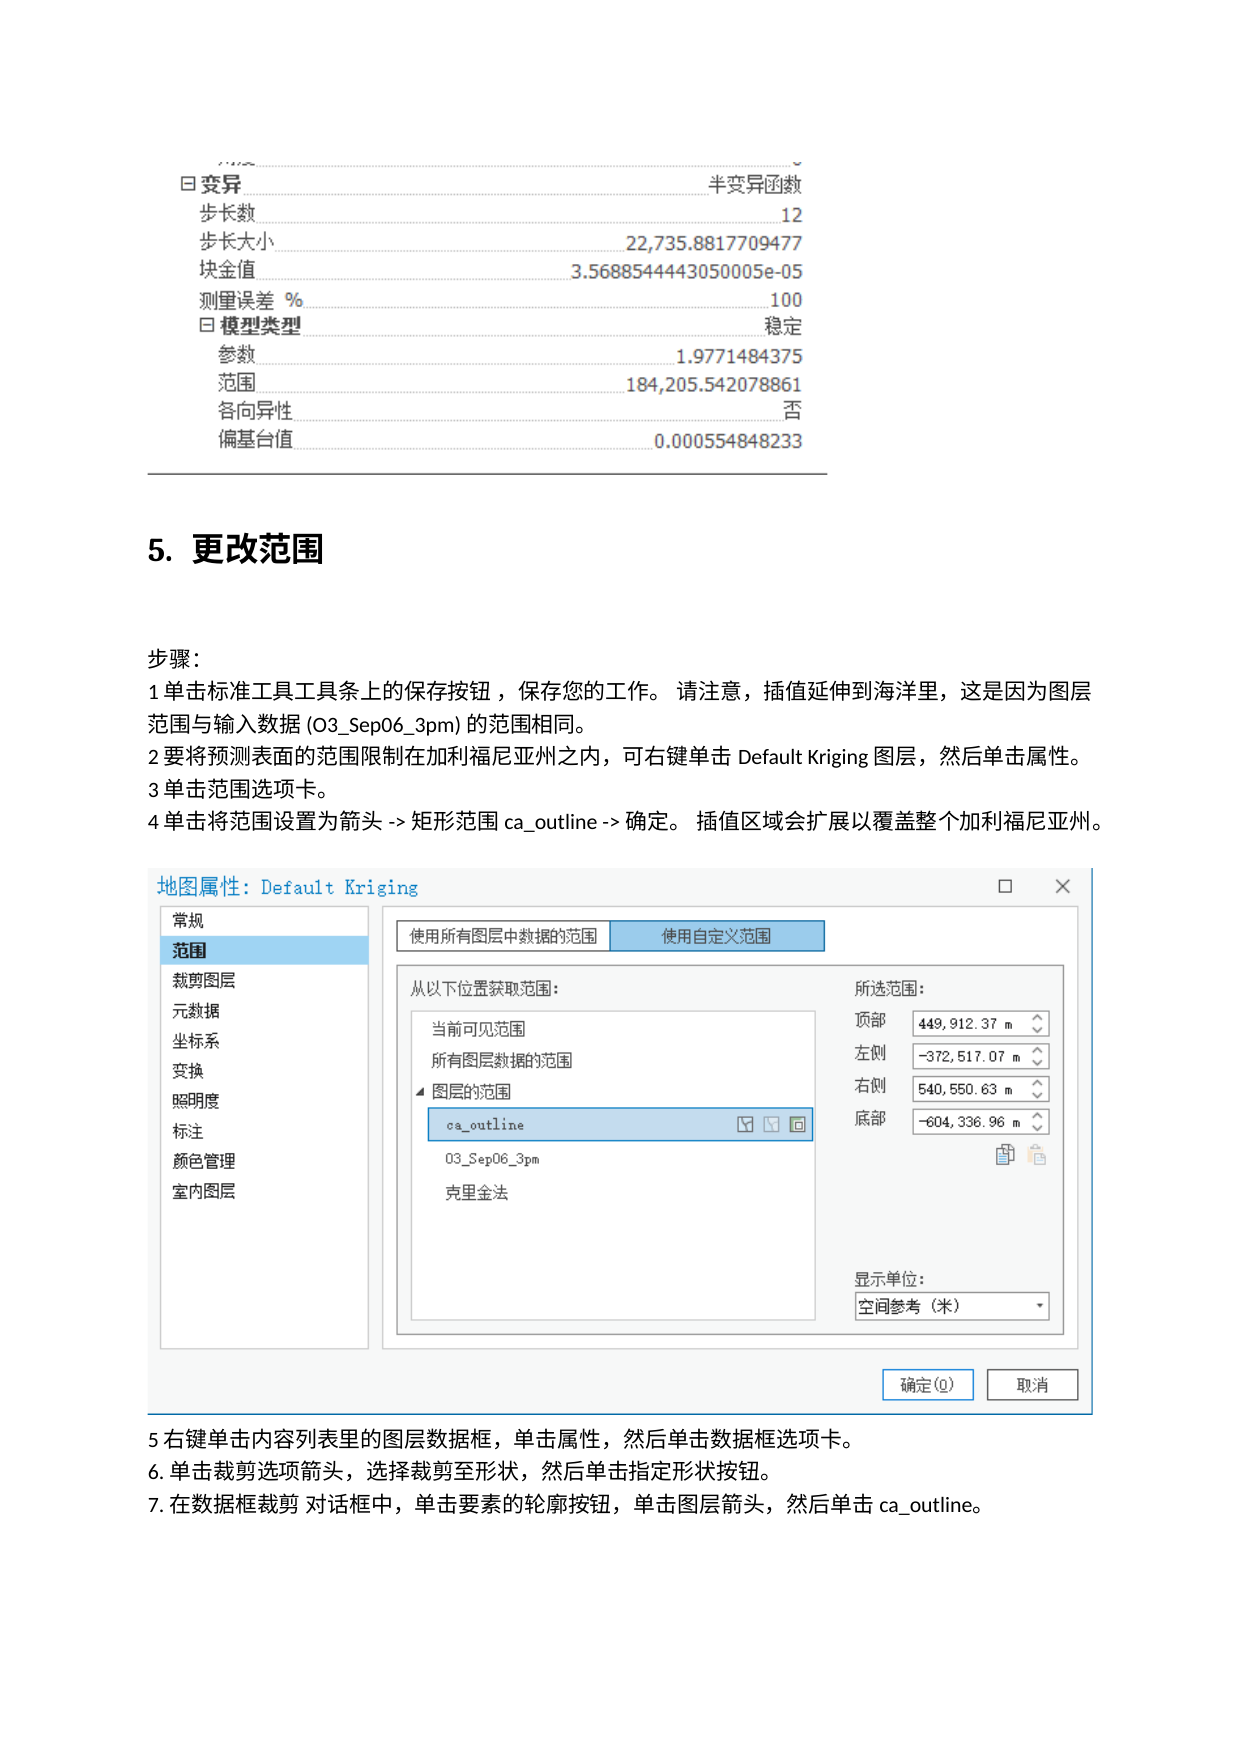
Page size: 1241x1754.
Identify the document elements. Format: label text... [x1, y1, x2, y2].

picture [147, 162, 828, 475]
text 4单击将范围设置为箭头 -> 矩形范围 ca_outline -> 确定。 插值区域会扩展以覆盖整个加利福尼亚州。 [148, 804, 1092, 868]
picture [147, 868, 1093, 1415]
text 1单击标准工具工具条上的保存按钮 ，保存您的工作。 请注意，插值延伸到海洋里，这是因为图层范围与输入数据 (O3_Sep06_3pm) 的范围相同。 [148, 674, 1092, 739]
text 6. 单击裁剪选项箭头，选择裁剪至形状，然后单击指定形状按钮。 [148, 1454, 1092, 1486]
text 7. 在数据框裁剪 对话框中，单击要素的轮廓按钮，单击图层箭头，然后单击 ca_outline。 [148, 1486, 1092, 1519]
text 5 右键单击内容列表里的图层数据框，单击属性，然后单击数据框选项卡。 [148, 1421, 1092, 1454]
text 步骤： [148, 641, 1092, 674]
text 2要将预测表面的范围限制在加利福尼亚州之内，可右键单击 Default Kriging 图层，然后单击属性。 3 单击范围选项卡。 [148, 739, 1092, 804]
subtitle 更改范围 [148, 514, 1092, 579]
